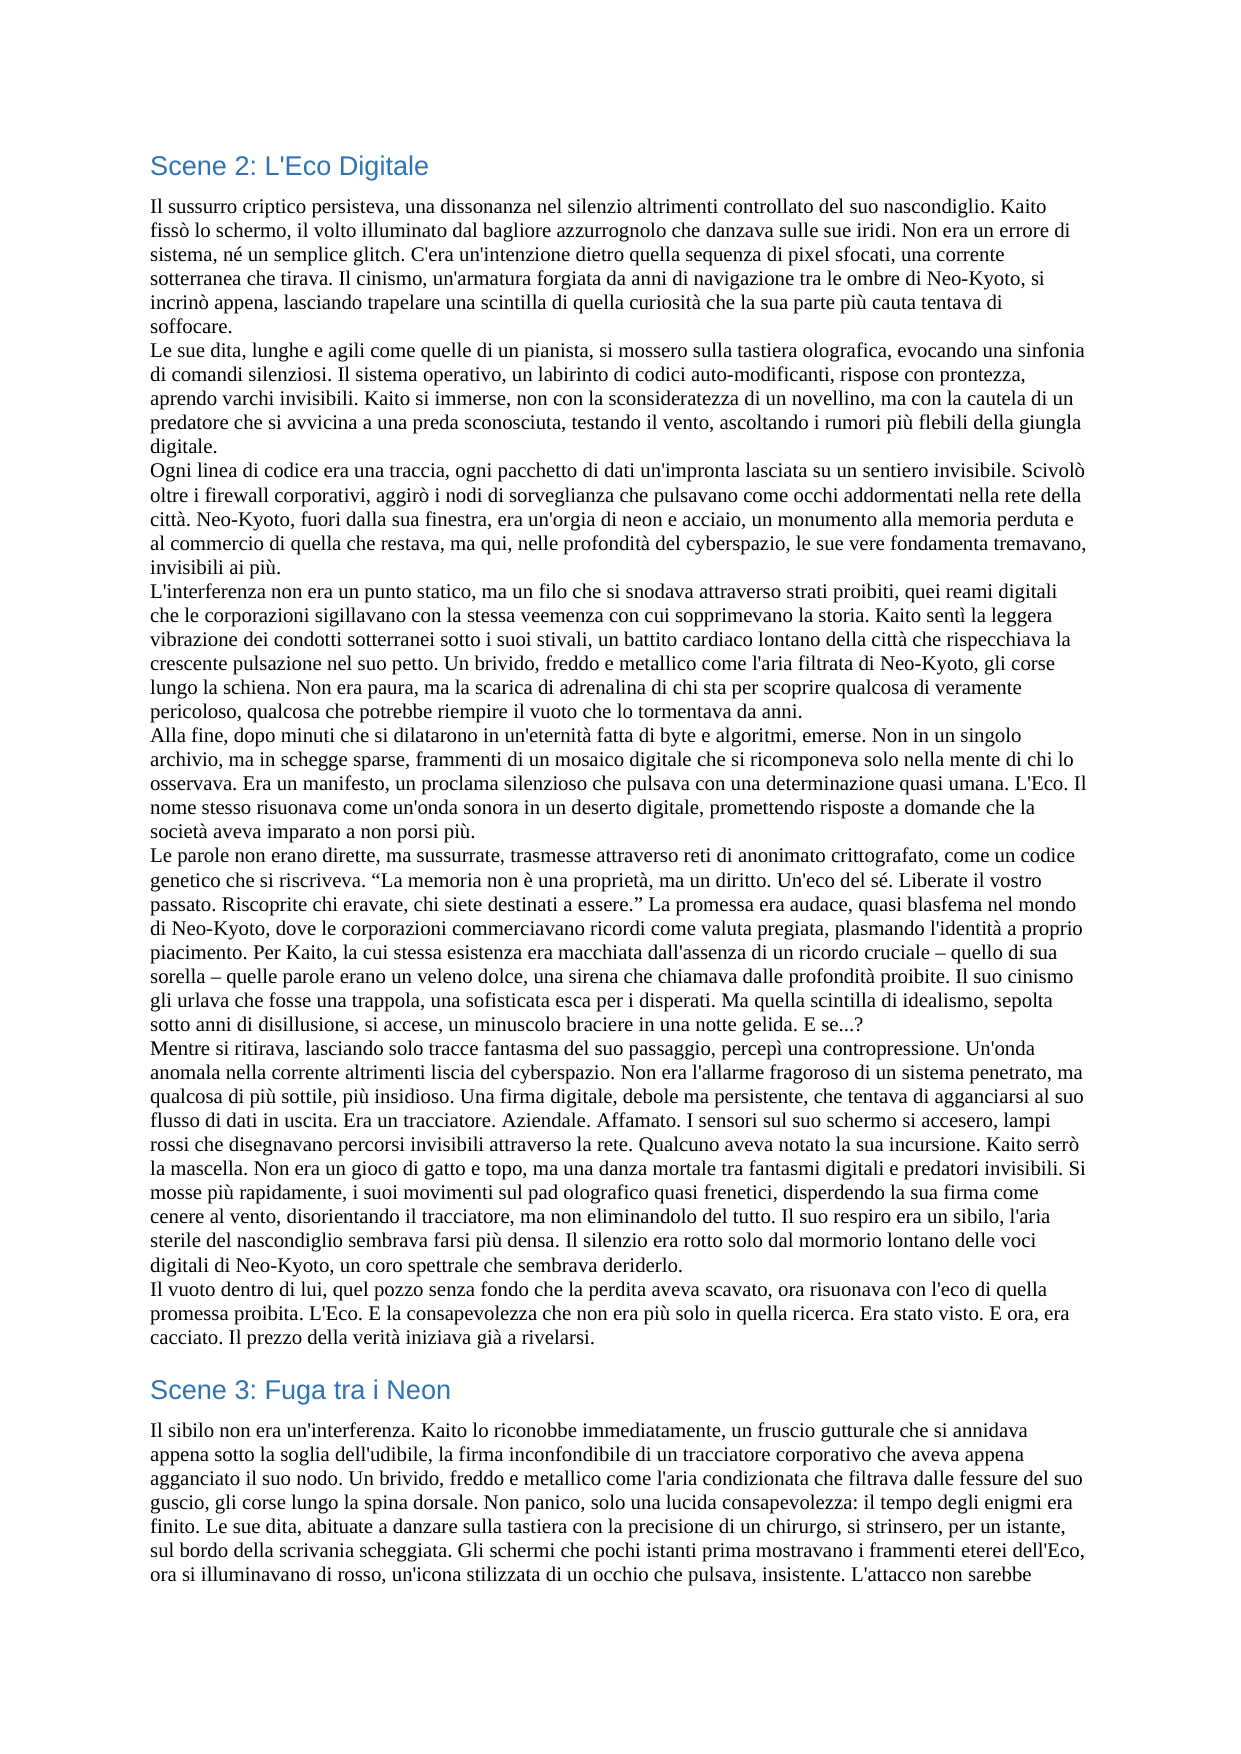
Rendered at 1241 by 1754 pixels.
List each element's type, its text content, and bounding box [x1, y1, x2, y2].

text Il sussurro criptico persisteva, una dissonanza nel silenzio altrimenti controllato del suo nascondiglio. Kaito fissò lo schermo, il volto illuminato dal bagliore azzurrognolo che danzava sulle sue iridi. Non era un errore di sistema, né un semplice glitch. C'era un'intenzione dietro quella sequenza di pixel sfocati, una corrente sotterranea che tirava. Il cinismo, un'armatura forgiata da anni di navigazione tra le ombre di Neo-Kyoto, si incrinò appena, lasciando trapelare una scintilla di quella curiosità che la sua parte più cauta tentava di soffocare. [150, 194, 1090, 338]
text Le sue dita, lunghe e agili come quelle di un pianista, si mossero sulla tastiera olografica, evocando una sinfonia di comandi silenziosi. Il sistema operativo, un labirinto di codici auto-modificanti, rispose con prontezza, aprendo varchi invisibili. Kaito si immerse, non con la sconsideratezza di un novellino, ma con la cautela di un predatore che si avvicina a una preda sconosciuta, testando il vento, ascoltando i rumori più flebili della giungla digitale. [150, 338, 1090, 458]
text Mentre si ritirava, lasciando solo tracce fantasma del suo passaggio, percepì una contropressione. Un'onda anomala nella corrente altrimenti liscia del cyberspazio. Non era l'allarme fragoroso di un sistema penetrato, ma qualcosa di più sottile, più insidioso. Una firma digitale, debole ma persistente, che tentava di agganciarsi al suo flusso di dati in uscita. Era un tracciatore. Aziendale. Affamato. I sensori sul suo schermo si accesero, lampi rossi che disegnavano percorsi invisibili attraverso la rete. Qualcuno aveva notato la sua incursione. Kaito serrò la mascella. Non era un gioco di gatto e topo, ma una danza mortale tra fantasmi digitali e predatori invisibili. Si mosse più rapidamente, i suoi movimenti sul pad olografico quasi frenetici, disperdendo la sua firma come cenere al vento, disorientando il tracciatore, ma non eliminandolo del tutto. Il suo respiro era un sibilo, l'aria sterile del nascondiglio sembrava farsi più densa. Il silenzio era rotto solo dal mormorio lontano delle voci digitali di Neo-Kyoto, un coro spettrale che sembrava deriderlo. [150, 1036, 1090, 1277]
text Ogni linea di codice era una traccia, ogni pacchetto di dati un'impronta lasciata su un sentiero invisibile. Scivolò oltre i firewall corporativi, aggirò i nodi di sorveglianza che pulsavano come occhi addormentati nella rete della città. Neo-Kyoto, fuori dalla sua finestra, era un'orgia di neon e acciaio, un monumento alla memoria perduta e al commercio di quella che restava, ma qui, nelle profondità del cyberspazio, le sue vere fondamenta tremavano, invisibili ai più. [150, 458, 1090, 579]
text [150, 1417, 1090, 1586]
subtitle Scene 2: L'Eco Digitale [150, 150, 1090, 181]
text Il vuoto dentro di lui, quel pozzo senza fondo che la perdita aveva scavato, ora risuonava con l'eco di quella promessa proibita. L'Eco. E la consapevolezza che non era più solo in quella ricerca. Era stato visto. E ora, era cacciato. Il prezzo della verità iniziava già a rivelarsi. [150, 1277, 1090, 1349]
text Le parole non erano dirette, ma sussurrate, trasmesse attraverso reti di anonimato crittografato, come un codice genetico che si riscriveva. “La memoria non è una proprietà, ma un diritto. Un'eco del sé. Liberate il vostro passato. Riscoprite chi eravate, chi siete destinati a essere.” La promessa era audace, quasi blasfema nel mondo di Neo-Kyoto, dove le corporazioni commerciavano ricordi come valuta pregiata, plasmando l'identità a proprio piacimento. Per Kaito, la cui stessa esistenza era macchiata dall'assenza di un ricordo cruciale – quello di sua sorella – quelle parole erano un veleno dolce, una sirena che chiamava dalle profondità proibite. Il suo cinismo gli urlava che fosse una trappola, una sofisticata esca per i disperati. Ma quella scintilla di idealismo, sepolta sotto anni di disillusione, si accese, un minuscolo braciere in una notte gelida. E se...? [150, 843, 1090, 1036]
subtitle Scene 3: Fuga tra i Neon [150, 1374, 1090, 1405]
text Alla fine, dopo minuti che si dilatarono in un'eternità fatta di byte e algoritmi, emerse. Non in un singolo archivio, ma in schegge sparse, frammenti di un mosaico digitale che si ricomponeva solo nella mente di chi lo osservava. Era un manifesto, un proclama silenzioso che pulsava con una determinazione quasi umana. L'Eco. Il nome stesso risuonava come un'onda sonora in un deserto digitale, promettendo risposte a domande che la società aveva imparato a non porsi più. [150, 723, 1090, 843]
text L'interferenza non era un punto statico, ma un filo che si snodava attraverso strati proibiti, quei reami digitali che le corporazioni sigillavano con la stessa veemenza con cui sopprimevano la storia. Kaito sentì la leggera vibrazione dei condotti sotterranei sotto i suoi stivali, un battito cardiaco lontano della città che rispecchiava la crescente pulsazione nel suo petto. Un brivido, freddo e metallico come l'aria filtrata di Neo-Kyoto, gli corse lungo la schiena. Non era paura, ma la scarica di adrenalina di chi sta per scoprire qualcosa di veramente pericoloso, qualcosa che potrebbe riempire il vuoto che lo tormentava da anni. [150, 579, 1090, 723]
